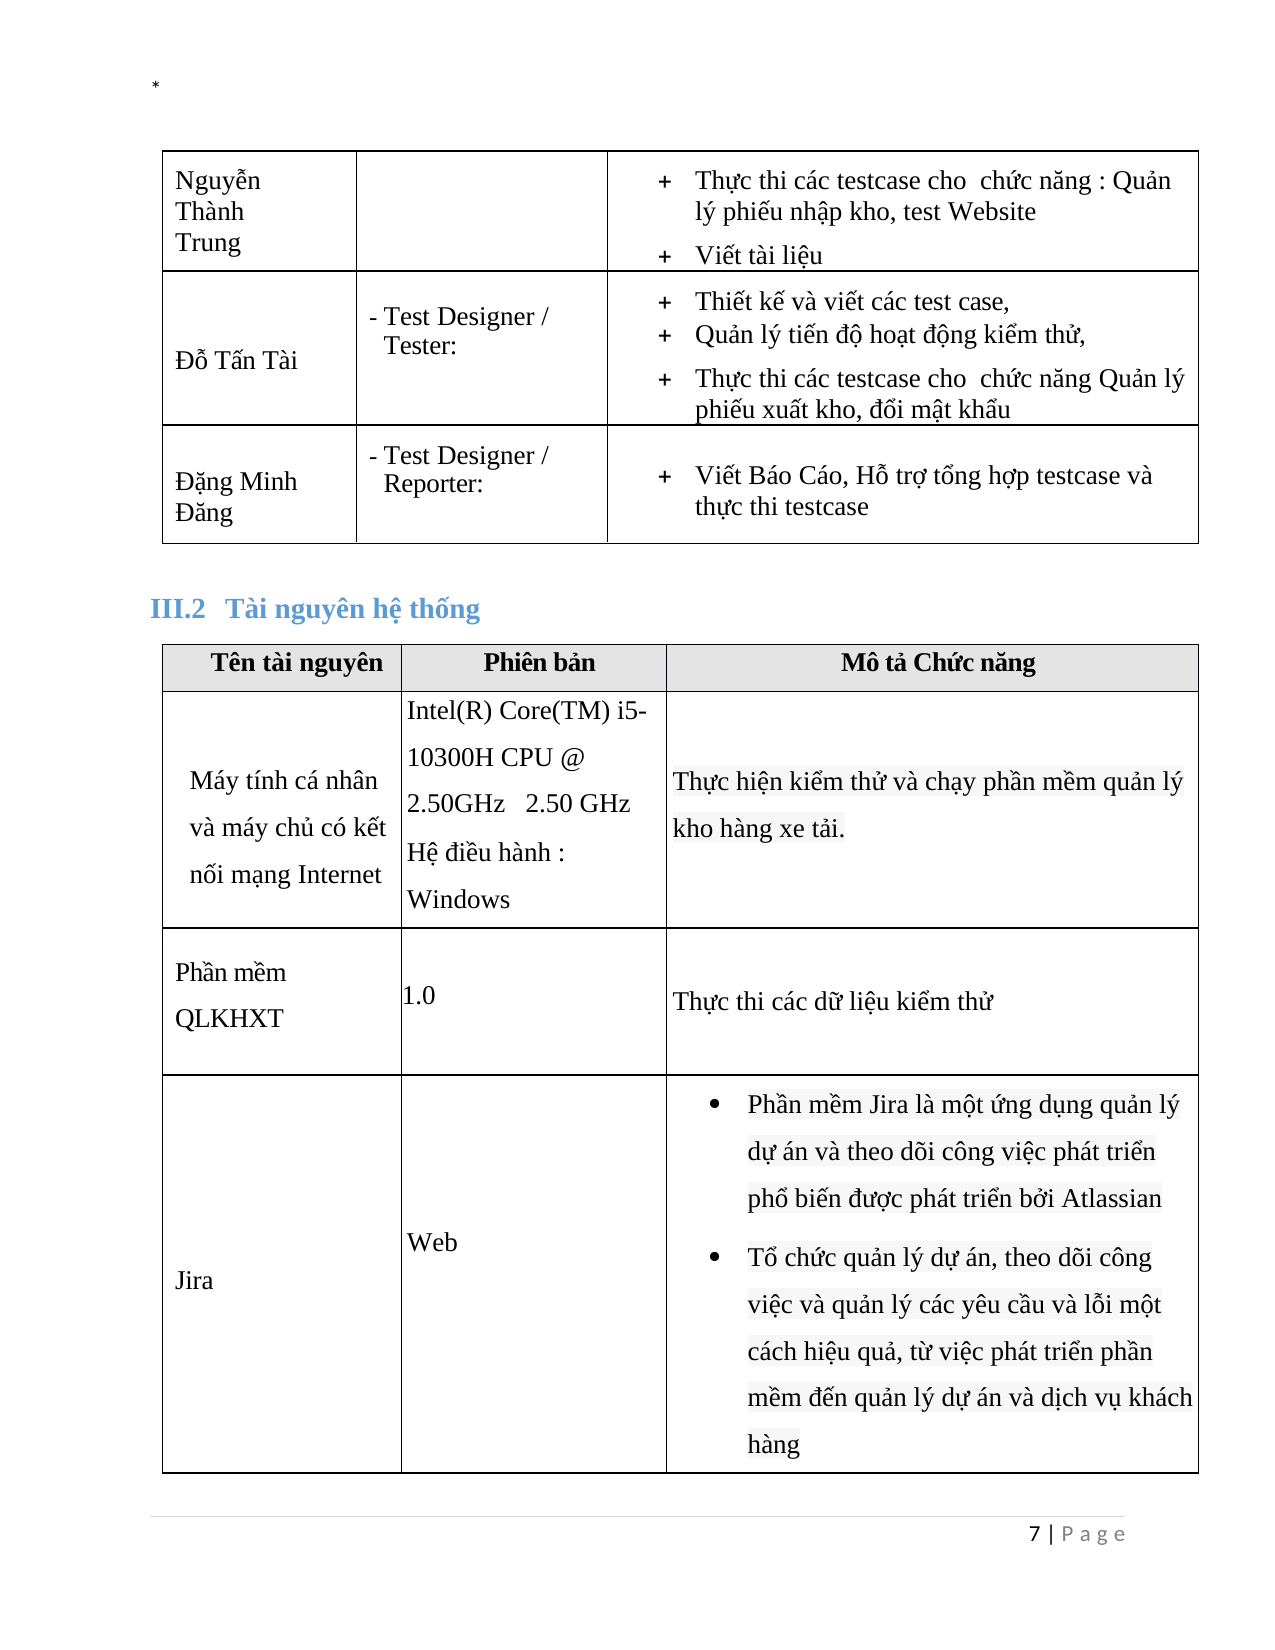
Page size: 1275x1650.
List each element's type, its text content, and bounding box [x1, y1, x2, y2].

table_cell Test Designer / Tester: [357, 272, 607, 424]
table_cell Đặng Minh Đăng [163, 426, 356, 542]
table_cell Nguyễn Thành Trung [163, 152, 356, 270]
table_cell Web [402, 1076, 666, 1472]
table_cell Test Designer / Reporter: [357, 426, 607, 542]
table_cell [357, 152, 607, 270]
table_cell Phần mềm Jira là một ứng dụng quản lý dự án và theo dõi công việc phát triển phổ biến được phát triển bởi Atlassian Tổ chức quản lý dự án, theo dõi công việc và quản lý các yêu cầu và lỗi một cách hiệu quả, từ việc phát triển phần mềm đến quản lý dự án và dịch vụ khách hàng [667, 1076, 1198, 1472]
table_cell Thực hiện kiểm thử và chạy phần mềm quản lý kho hàng xe tải. [667, 692, 1198, 927]
table_cell Jira [163, 1076, 401, 1472]
table_cell Đỗ Tấn Tài [163, 272, 356, 424]
table_cell Máy tính cá nhân và máy chủ có kết nối mạng Internet [163, 692, 401, 927]
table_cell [608, 152, 1198, 270]
table_cell Thực thi các dữ liệu kiểm thử [667, 929, 1198, 1074]
table_header Phiên bản [402, 645, 666, 691]
table_cell 1.0 [402, 929, 666, 1074]
table_header Mô tả Chức năng [667, 645, 1198, 691]
table_cell Viết Báo Cáo, Hỗ trợ tổng hợp testcase và thực thi testcase [608, 426, 1198, 542]
table_cell Thiết kế và viết các test case, Quản lý tiến độ hoạt động kiểm thử, Thực thi các testcase cho chức năng Quản lý phiếu xuất kho, đổi mật khẩu [608, 272, 1198, 424]
table_header Tên tài nguyên [163, 645, 401, 691]
table_cell Intel(R) Core(TM) i5-10300H CPU @ 2.50GHz 2.50 GHz Hệ điều hành : Windows [402, 692, 666, 927]
table_cell Phần mềm QLKHXT [163, 929, 401, 1074]
subtitle Tài nguyên hệ thống [150, 591, 1125, 624]
